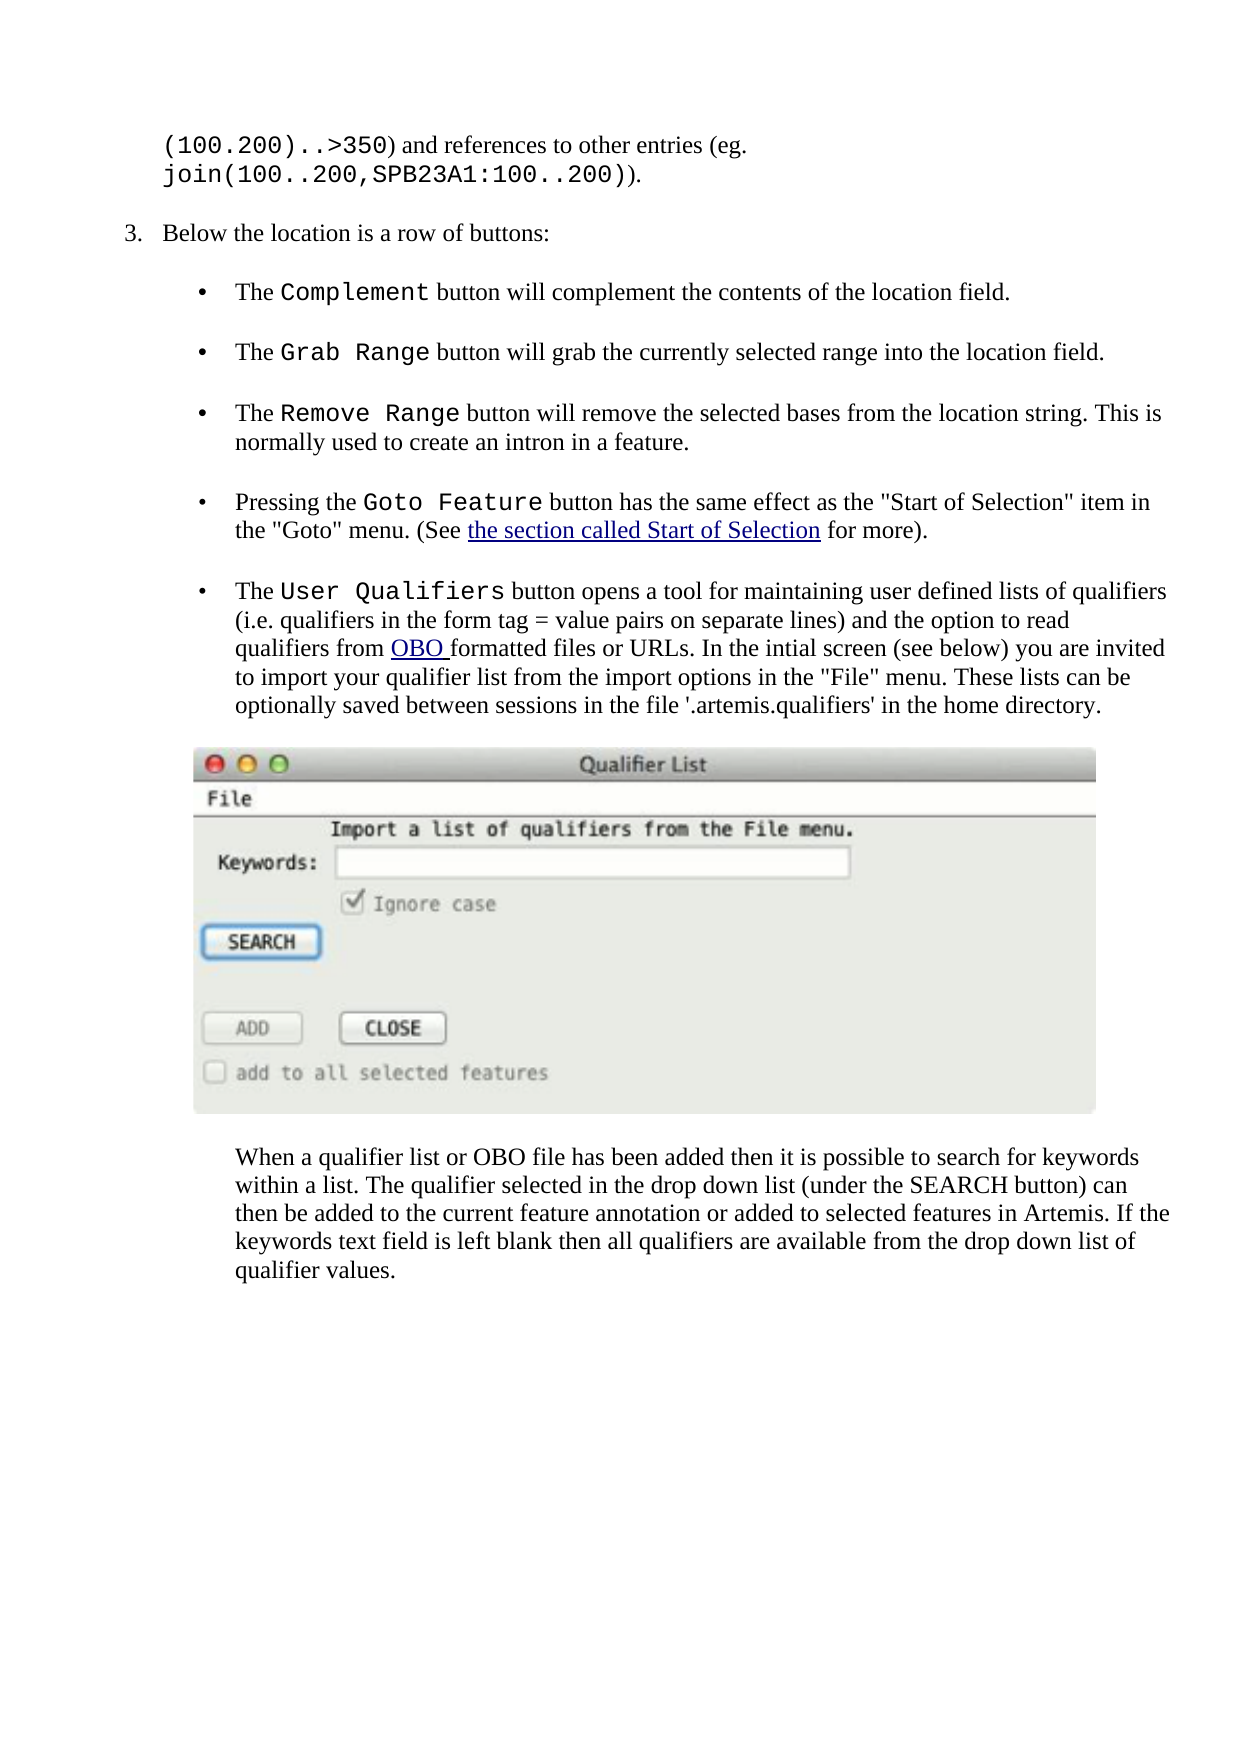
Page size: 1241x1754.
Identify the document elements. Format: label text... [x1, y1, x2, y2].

list Below the location is a row of buttons: [124, 218, 1173, 246]
text (100.200)..>350) and references to other entries (eg. join(100..200,SPB23A1:100..200)). [162, 130, 776, 189]
list Pressing the Goto Feature button has the same effect as the "Start of Selection" item in the "Goto" menu. (See the section called Start of Selection for more). [198, 487, 1153, 544]
list The User Qualifiers button opens a tool for maintaining user defined lists of qualifiers (i.e. qualifiers in the form tag = value pairs on separate lines) and the option to read qualifiers from OBO formatted files or URLs. In the intial screen (see below) you are invited to import your qualifier list from the import options in the "File" menu. These lists can be optionally saved between sessions in the file '.artemis.qualifiers' in the home directory. [198, 576, 1167, 719]
text When a qualifier list or OBO file has been added then it is possible to search for keywords within a list. The qualifier selected in the drop down list (under the SEARCH button) can then be added to the current feature annotation or added to selected features in Artemis. If the keywords text field is left blank then all qualifiers are available from the drop down list of qualifier values. [235, 1142, 1173, 1283]
list The Grab Range button will grab the currently selected range into the location field. [198, 337, 1173, 367]
list The Remove Range button will remove the selected bases from the location string. This is normally used to create an intron in a feature. [198, 398, 1167, 455]
list The Complement button will complement the contents of the location field. [198, 276, 1173, 307]
